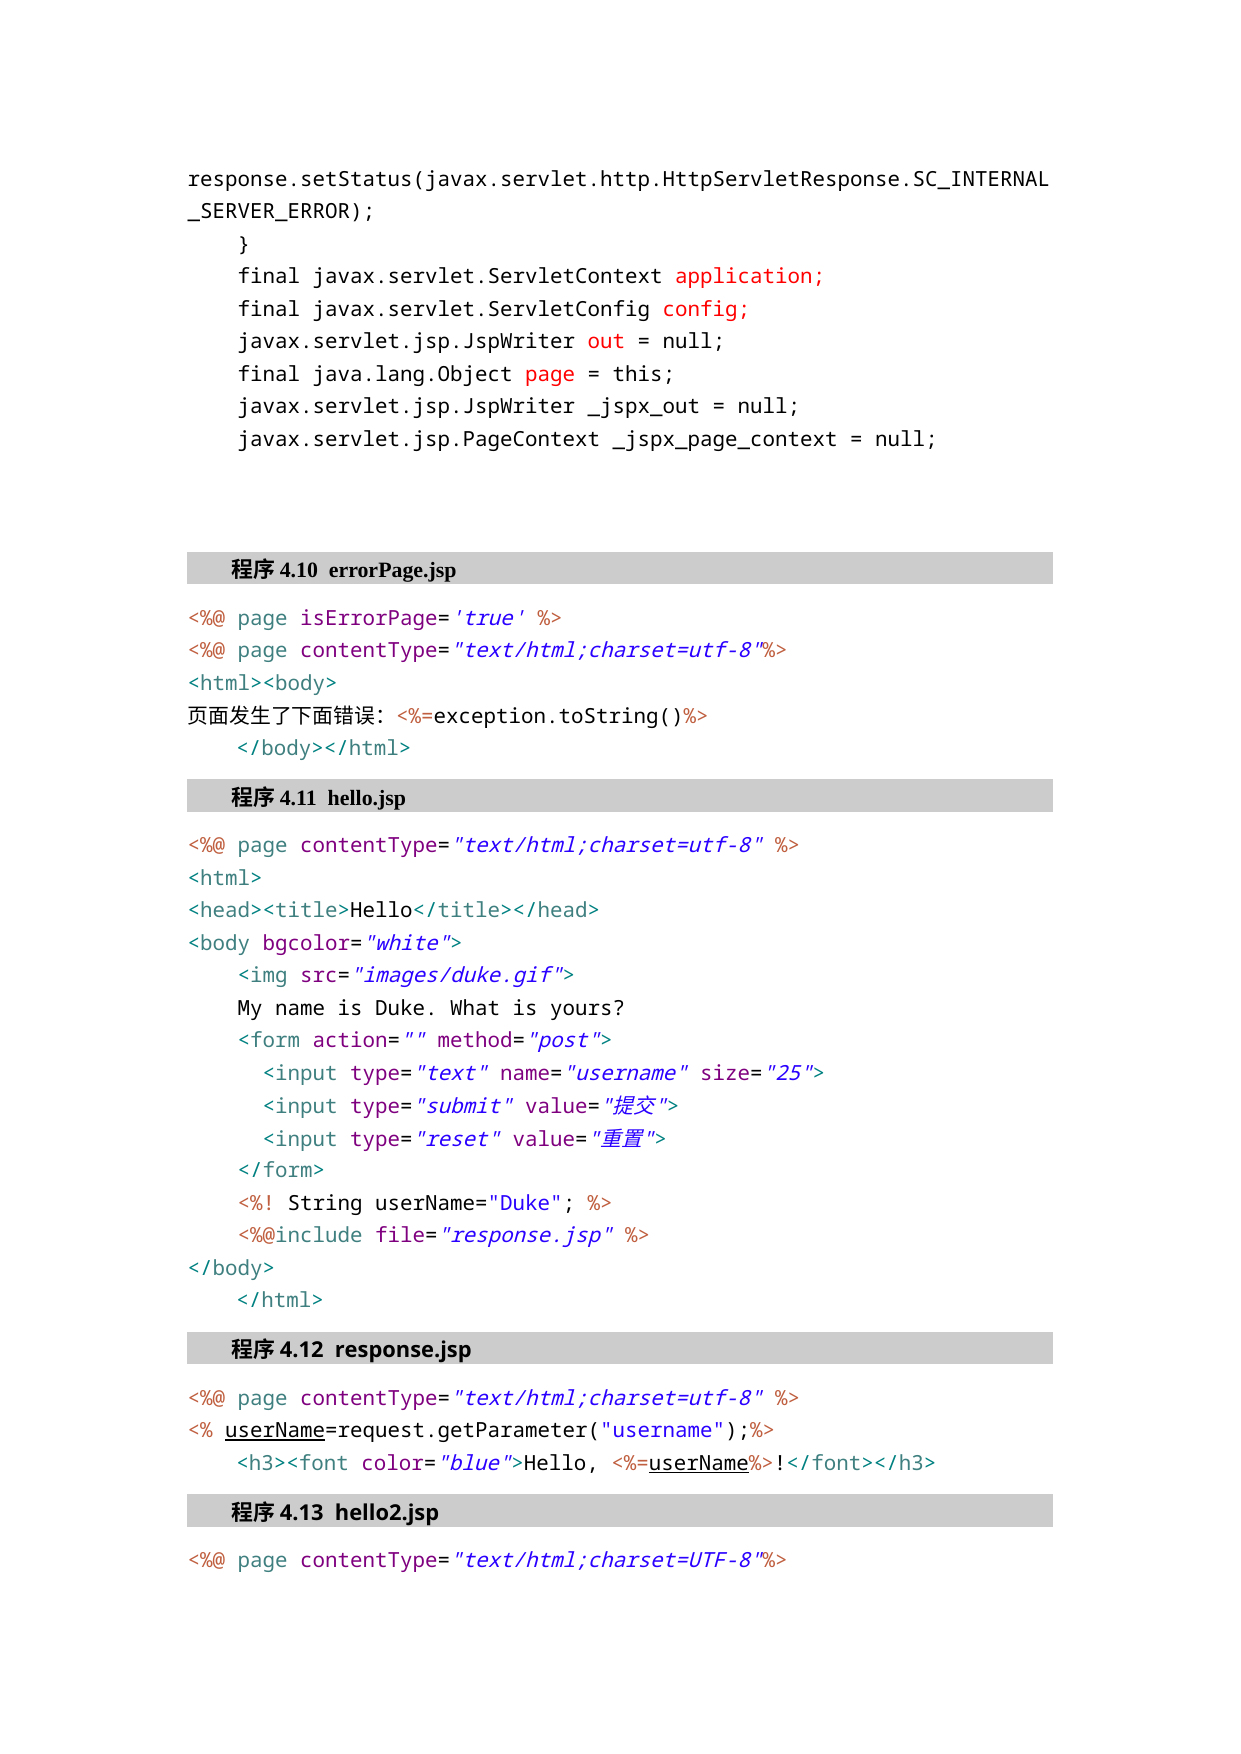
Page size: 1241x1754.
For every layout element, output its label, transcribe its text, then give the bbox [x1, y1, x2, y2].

text <%@ page contentType="text/html;charset=utf-8"%> [187, 633, 1053, 666]
text <% userName=request.getParameter("username");%> [187, 1413, 1053, 1446]
text 程序4.13 hello2.jsp [187, 1494, 1053, 1527]
text </body></html> [187, 731, 1053, 763]
text <html> [187, 861, 1053, 893]
text } [187, 227, 1053, 259]
text <%! String userName="Duke"; %> [187, 1186, 1053, 1218]
text <form action="" method="post"> [187, 1023, 1053, 1056]
text <input type="reset" value="重置"> [187, 1121, 1053, 1153]
text <input type="submit" value="提交"> [187, 1088, 1053, 1121]
text </body> [187, 1251, 1053, 1283]
text 程序4.12 response.jsp [187, 1332, 1053, 1364]
text My name is Duke. What is yours? [187, 991, 1053, 1023]
text </form> [187, 1153, 1053, 1186]
text <%@ page contentType="text/html;charset=UTF-8"%> [187, 1543, 1053, 1576]
text <head><title>Hello</title></head> [187, 893, 1053, 926]
text 程序4.11 hello.jsp [187, 779, 1053, 812]
text <%@include file="response.jsp" %> [187, 1218, 1053, 1251]
text <%@ page isErrorPage='true' %> [187, 601, 1053, 633]
text final javax.servlet.ServletContext application; [187, 259, 1053, 292]
text <h3><font color="blue">Hello, <%=userName%>!</font></h3> [187, 1446, 1053, 1478]
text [187, 162, 1053, 227]
text <input type="text" name="username" size="25"> [187, 1056, 1053, 1088]
text <%@ page contentType="text/html;charset=utf-8" %> [187, 1381, 1053, 1413]
text 程序4.10 errorPage.jsp [187, 552, 1053, 584]
text <img src="images/duke.gif"> [187, 958, 1053, 991]
text javax.servlet.jsp.JspWriter out = null; [187, 324, 1053, 357]
text final javax.servlet.ServletConfig config; [187, 292, 1053, 324]
text 页面发生了下面错误：<%=exception.toString()%> [187, 698, 1053, 731]
text javax.servlet.jsp.PageContext _jspx_page_context = null; [187, 422, 1053, 454]
text <body bgcolor="white"> [187, 926, 1053, 958]
text <html><body> [187, 666, 1053, 698]
text </html> [187, 1283, 1053, 1316]
text <%@ page contentType="text/html;charset=utf-8" %> [187, 828, 1053, 861]
text final java.lang.Object page = this; [187, 357, 1053, 389]
text javax.servlet.jsp.JspWriter _jspx_out = null; [187, 389, 1053, 422]
